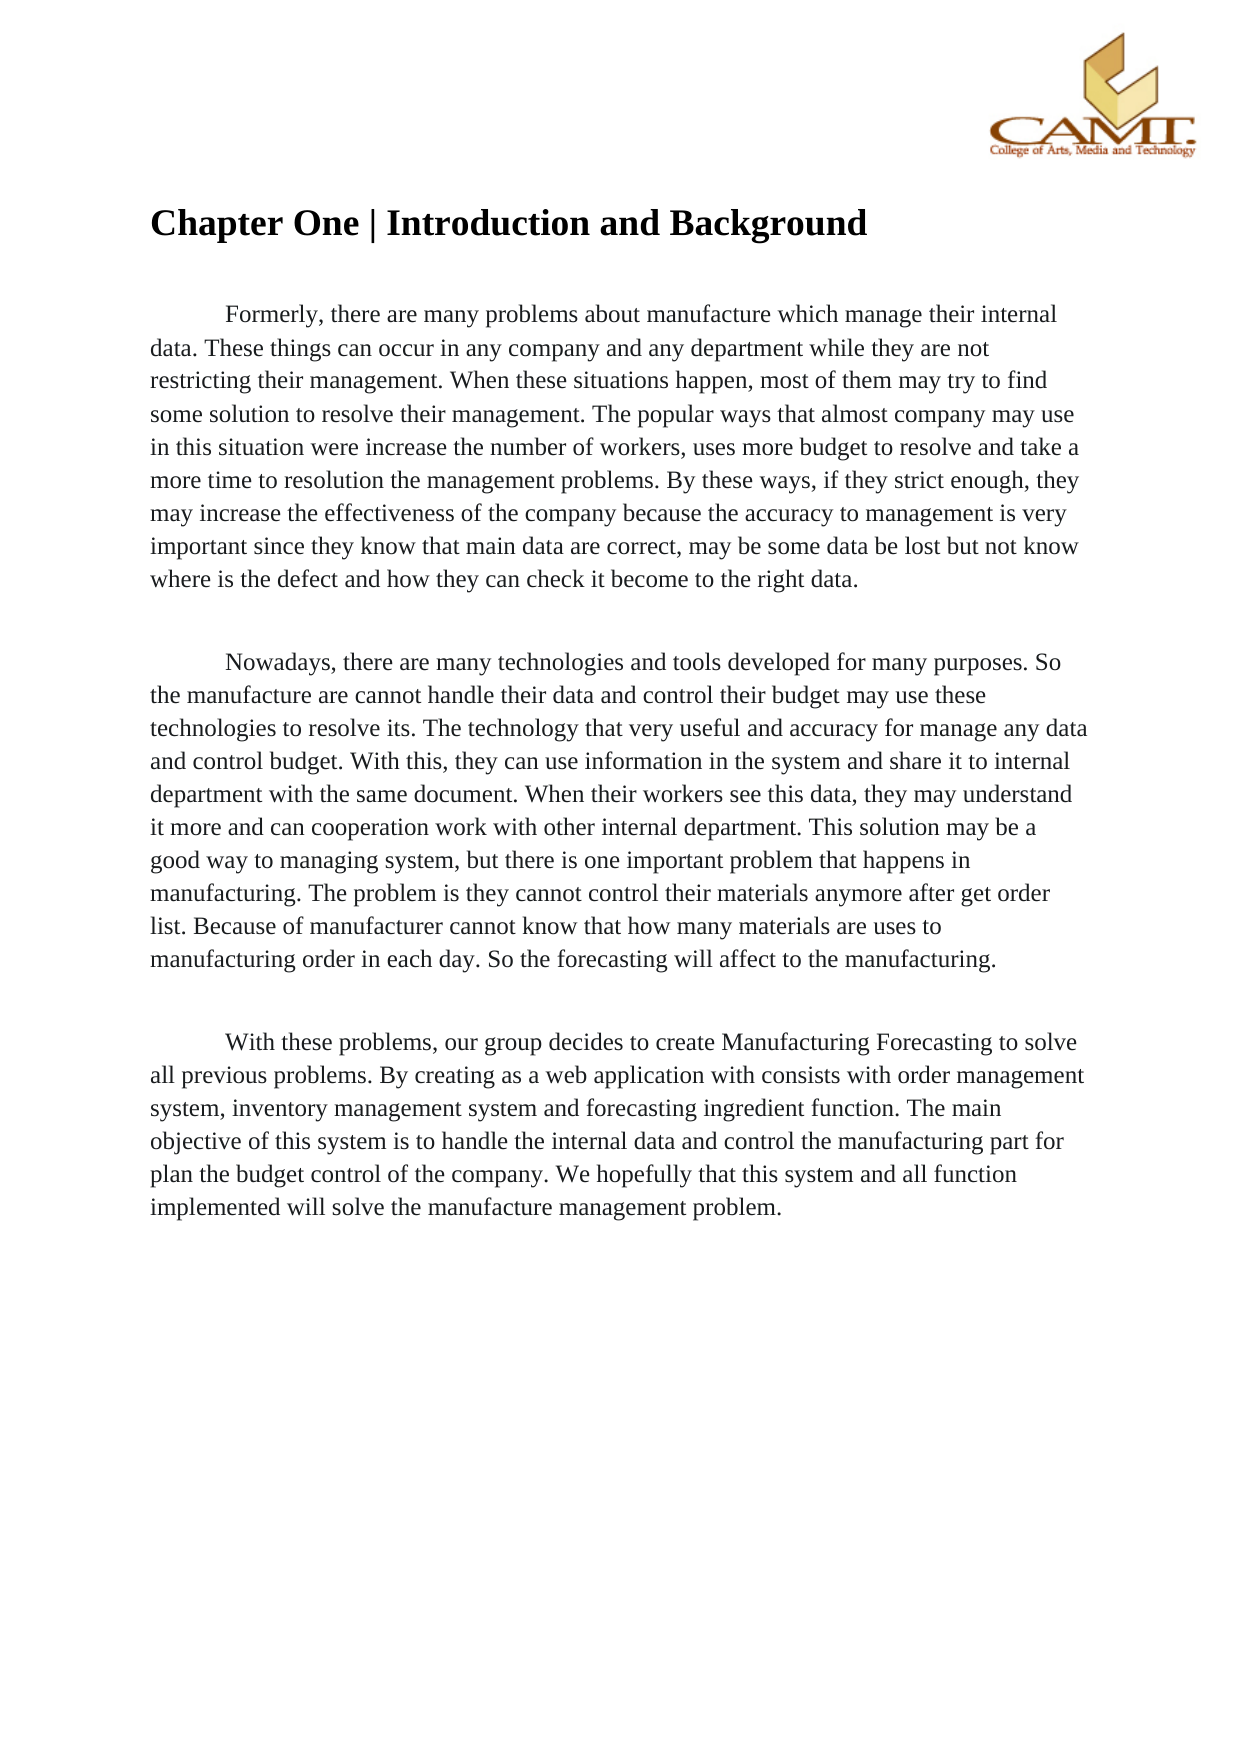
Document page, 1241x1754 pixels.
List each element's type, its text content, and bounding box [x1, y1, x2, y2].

subtitle With these problems, our group decides to create Manufacturing Forecasting to solve all previous problems. By creating as a web application with consists with order management system, inventory management system and forecasting ingredient function. The main objective of this system is to handle the internal data and control the manufacturing part for plan the budget control of the company. We hopefully that this system and all function implemented will solve the manufacture management problem. [150, 1027, 1090, 1221]
subtitle Nowadays, there are many technologies and tools developed for many purposes. So the manufacture are cannot handle their data and control their budget may use these technologies to resolve its. The technology that very useful and accuracy for manage any data and control budget. With this, they can use information in the system and share it to internal department with the same document. When their workers see this data, they may understand it more and can cooperation work with other internal department. This solution may be a good way to managing system, but there is one important problem that happens in manufacturing. The problem is they cannot control their materials anymore after get order list. Because of manufacturer cannot know that how many materials are uses to manufacturing order in each day. So the forecasting will affect to the manufacturing. [150, 647, 1090, 973]
picture [978, 23, 1202, 160]
subtitle Formerly, there are many problems about manufacture which manage their internal data. These things can occur in any company and any department while they are not restricting their management. When these situations happen, most of them may try to find some solution to resolve their management. The popular ways that almost company may use in this situation were increase the number of workers, uses more budget to resolve and take a more time to resolution the management problems. By these ways, if they strict enough, they may increase the effectiveness of the company because the accuracy to management is very important since they know that main data are correct, may be some data be lost but not know where is the defect and how they can check it become to the right data. [150, 299, 1090, 592]
subtitle Chapter One | Introduction and Background [150, 200, 1090, 243]
